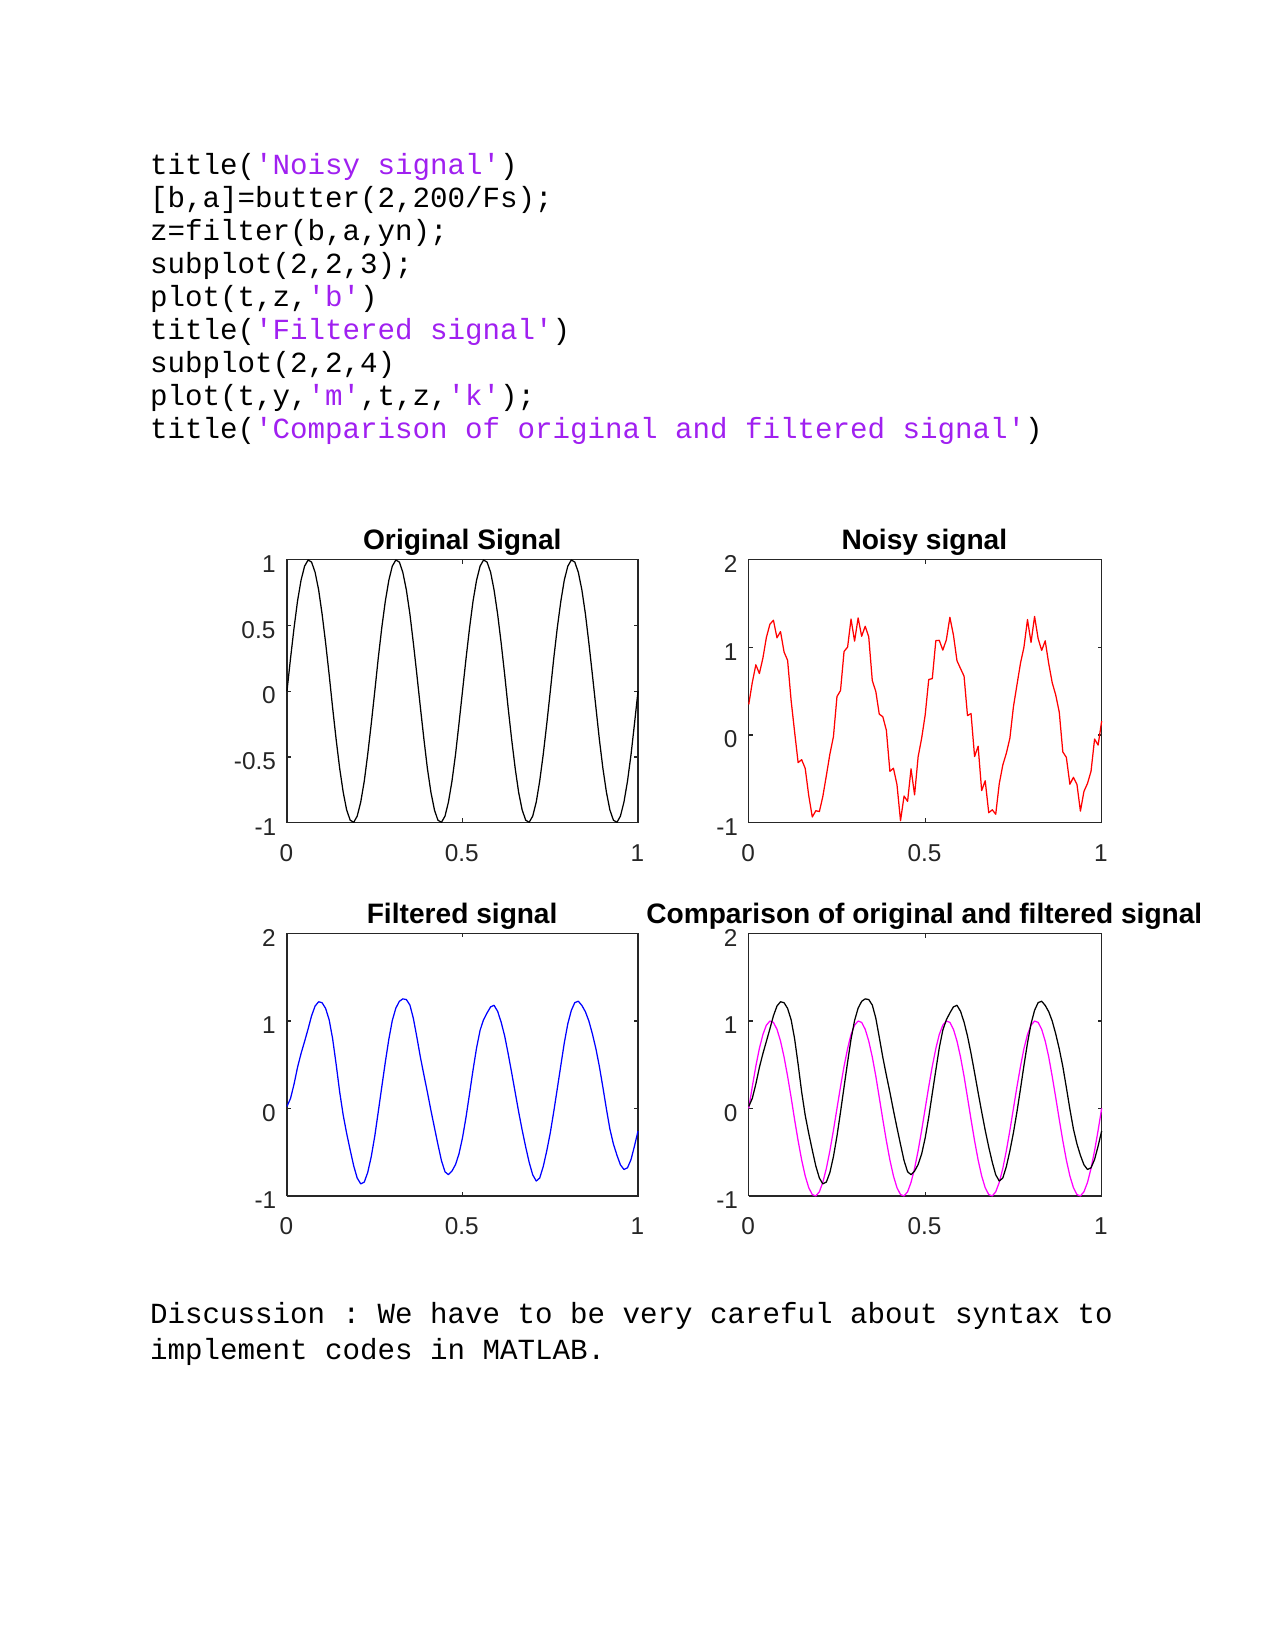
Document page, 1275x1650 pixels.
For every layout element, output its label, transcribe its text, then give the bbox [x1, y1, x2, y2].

text subplot(2,2,3); [150, 249, 1125, 282]
text Discussion : We have to be very careful about syntax to implement codes in MATLAB. [150, 1299, 1125, 1368]
text title('Filtered signal') [150, 315, 1125, 348]
text plot(t,y,'m',t,z,'k'); [150, 381, 1125, 414]
text title('Noisy signal') [150, 150, 1125, 183]
text plot(t,z,'b') [150, 282, 1125, 315]
text [b,a]=butter(2,200/Fs); [150, 183, 1125, 216]
text title('Comparison of original and filtered signal') [150, 414, 1125, 447]
text subplot(2,2,4) [150, 348, 1125, 381]
text z=filter(b,a,yn); [150, 216, 1125, 249]
